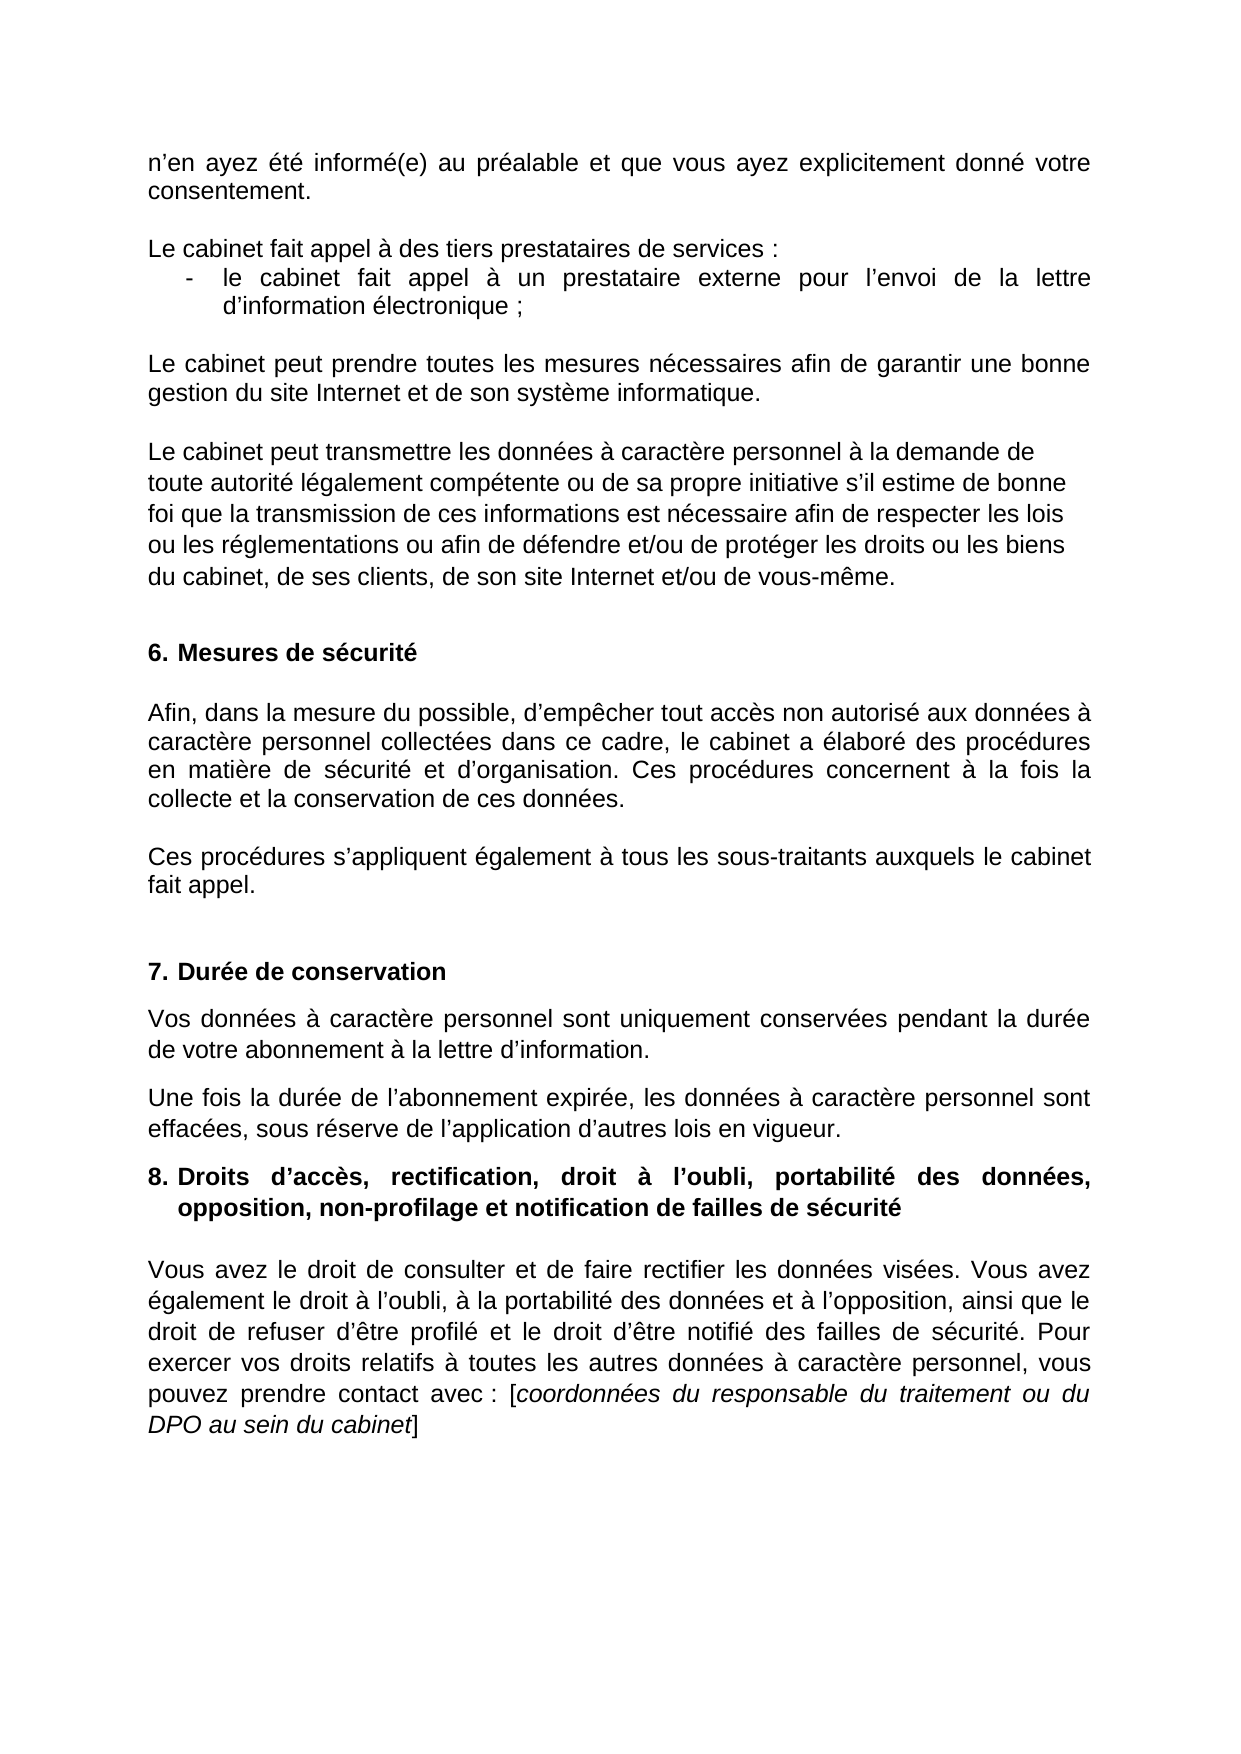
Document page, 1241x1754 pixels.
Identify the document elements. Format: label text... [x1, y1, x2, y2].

text Le cabinet peut prendre toutes les mesures nécessaires afin de garantir une bonne gestion du site Internet et de son système informatique. [148, 320, 1093, 406]
text Afin, dans la mesure du possible, d’empêcher tout accès non autorisé aux données à caractère personnel collectées dans ce cadre, le cabinet a élaboré des procédures en matière de sécurité et d’organisation. Ces procédures concernent à la fois la collecte et la conservation de ces données. [148, 698, 1093, 813]
text Vos données à caractère personnel sont uniquement conservées pendant la durée de votre abonnement à la lettre d’information. [148, 1004, 1093, 1064]
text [148, 148, 1093, 205]
text Le cabinet peut transmettre les données à caractère personnel à la demande de toute autorité légalement compétente ou de sa propre initiative s’il estime de bonne foi que la transmission de ces informations est nécessaire afin de respecter les lois ou les réglementations ou afin de défendre et/ou de protéger les droits ou les biens du cabinet, de ses clients, de son site Internet et/ou de vous-même. [148, 406, 1093, 590]
text Ces procédures s’appliquent également à tous les sous-traitants auxquels le cabinet fait appel. [148, 842, 1093, 899]
text 6. Mesures de sécurité [148, 638, 1093, 667]
text Une fois la durée de l’abonnement expirée, les données à caractère personnel sont effacées, sous réserve de l’application d’autres lois en vigueur. [148, 1083, 1093, 1143]
text 8. Droits d’accès, rectification, droit à l’oubli, portabilité des données, opposition, non-profilage et notification de failles de sécurité [148, 1162, 1093, 1222]
text 7. Durée de conservation [148, 957, 1093, 985]
list le cabinet fait appel à un prestataire externe pour l’envoi de la lettre d’information électronique ; [185, 263, 1093, 320]
text Le cabinet fait appel à des tiers prestataires de services : [148, 234, 1093, 263]
text Vous avez le droit de consulter et de faire rectifier les données visées. Vous avez également le droit à l’oubli, à la portabilité des données et à l’opposition, ainsi que le droit de refuser d’être profilé et le droit d’être notifié des failles de sécurité. Pour exercer vos droits relatifs à toutes les autres données à caractère personnel, vous pouvez prendre contact avec : [coordonnées du responsable du traitement ou du DPO au sein du cabinet] [148, 1255, 1093, 1439]
